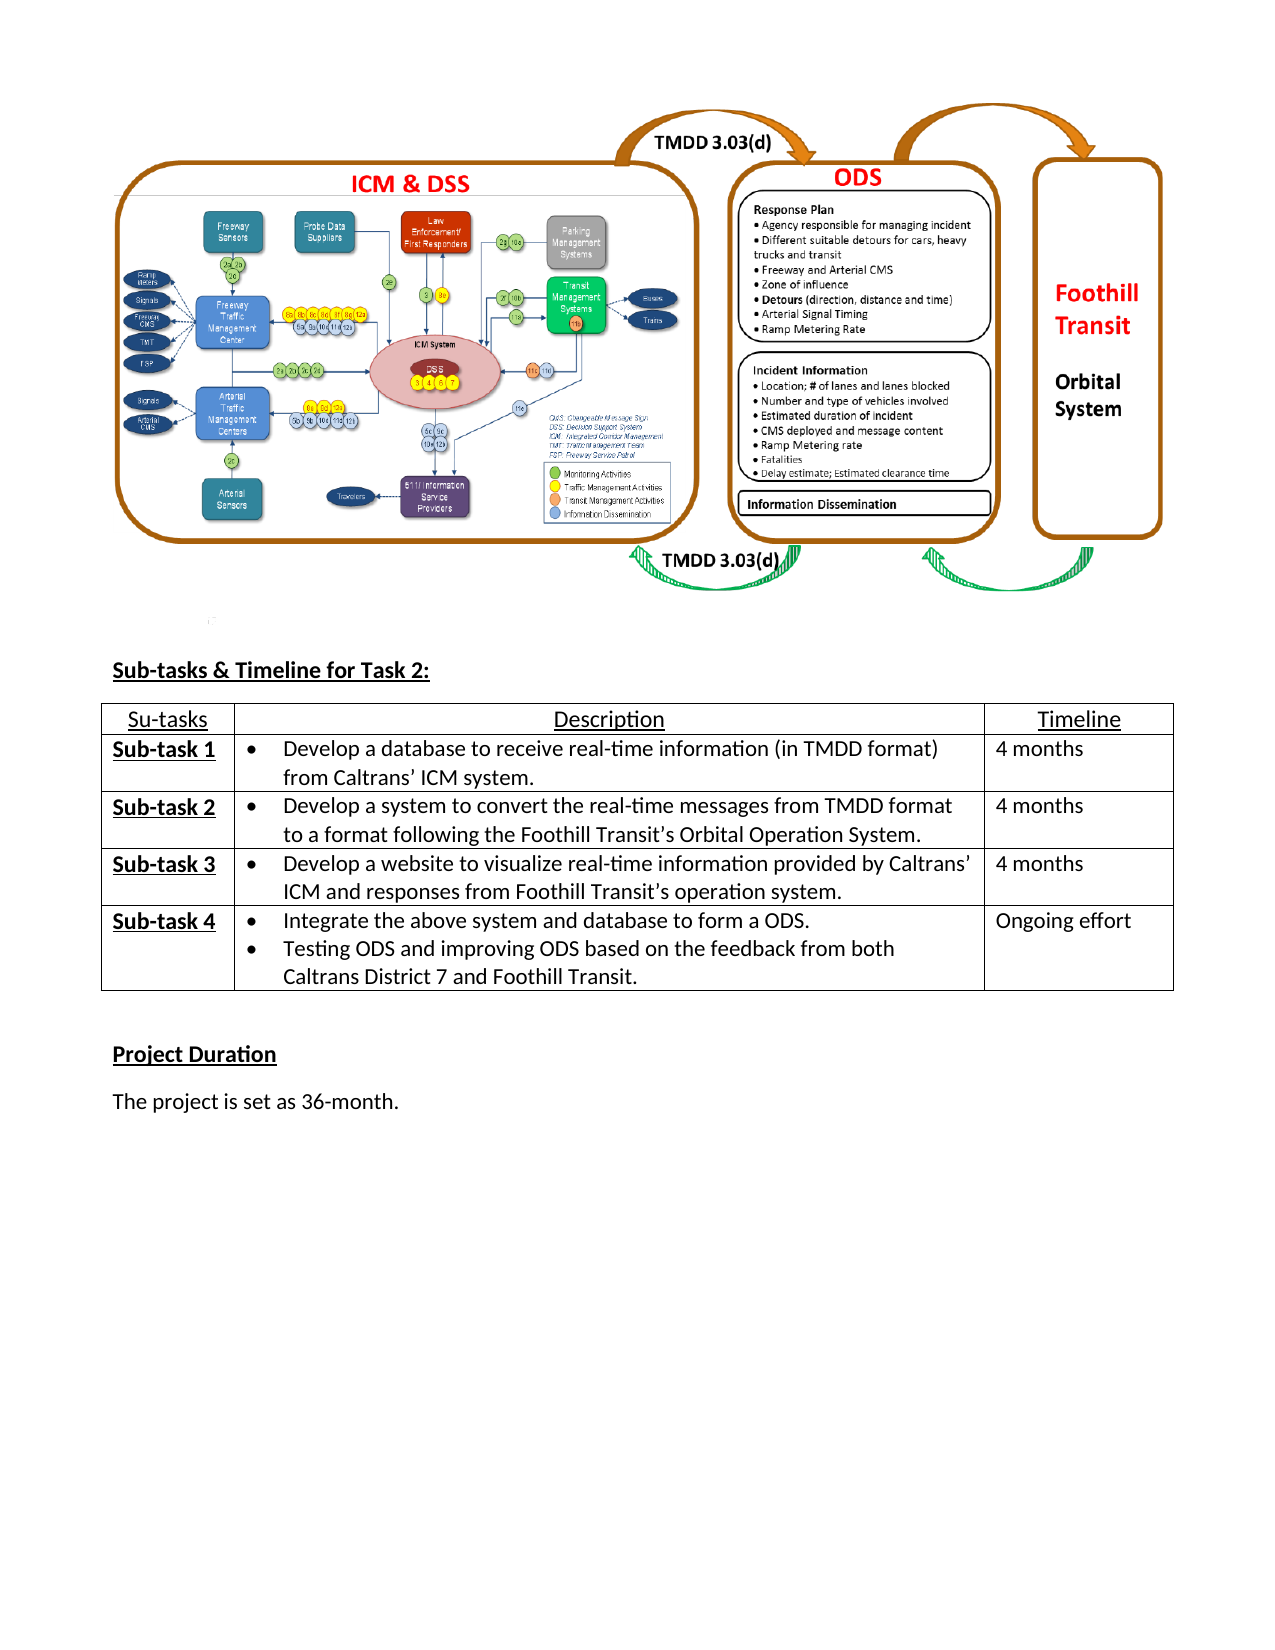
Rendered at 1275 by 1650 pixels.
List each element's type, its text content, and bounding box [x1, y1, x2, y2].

table_cell Develop a website to visualize real-time information provided by Caltrans’ ICM and responses from Foothill Transit’s operation system. [235, 849, 984, 905]
picture [112, 103, 1163, 637]
table_cell Sub-task 1 [102, 735, 234, 791]
table_cell 4 months [985, 792, 1173, 848]
text The project is set as 36-month. [112, 1087, 1162, 1115]
table_cell Develop a system to convert the real-time messages from TMDD format to a format following the Foothill Transit’s Orbital Operation System. [235, 792, 984, 848]
text Sub-tasks & Timeline for Task 2: [112, 655, 1162, 684]
table_cell 4 months [985, 735, 1173, 791]
table_cell Sub-task 2 [102, 792, 234, 848]
table_header Su-tasks [102, 704, 234, 733]
text Project Duration [112, 1039, 1162, 1068]
table_cell 4 months [985, 849, 1173, 905]
table_cell Develop a database to receive real-time information (in TMDD format) from Caltrans’ ICM system. [235, 735, 984, 791]
table_cell Sub-task 3 [102, 849, 234, 905]
table_header Timeline [985, 704, 1173, 733]
table_header Description [235, 704, 984, 733]
table_cell Integrate the above system and database to form a ODS. Testing ODS and improving ODS based on the feedback from both Caltrans District 7 and Foothill Transit. [235, 906, 984, 990]
table_cell Ongoing effort [985, 906, 1173, 990]
table_cell Sub-task 4 [102, 906, 234, 990]
